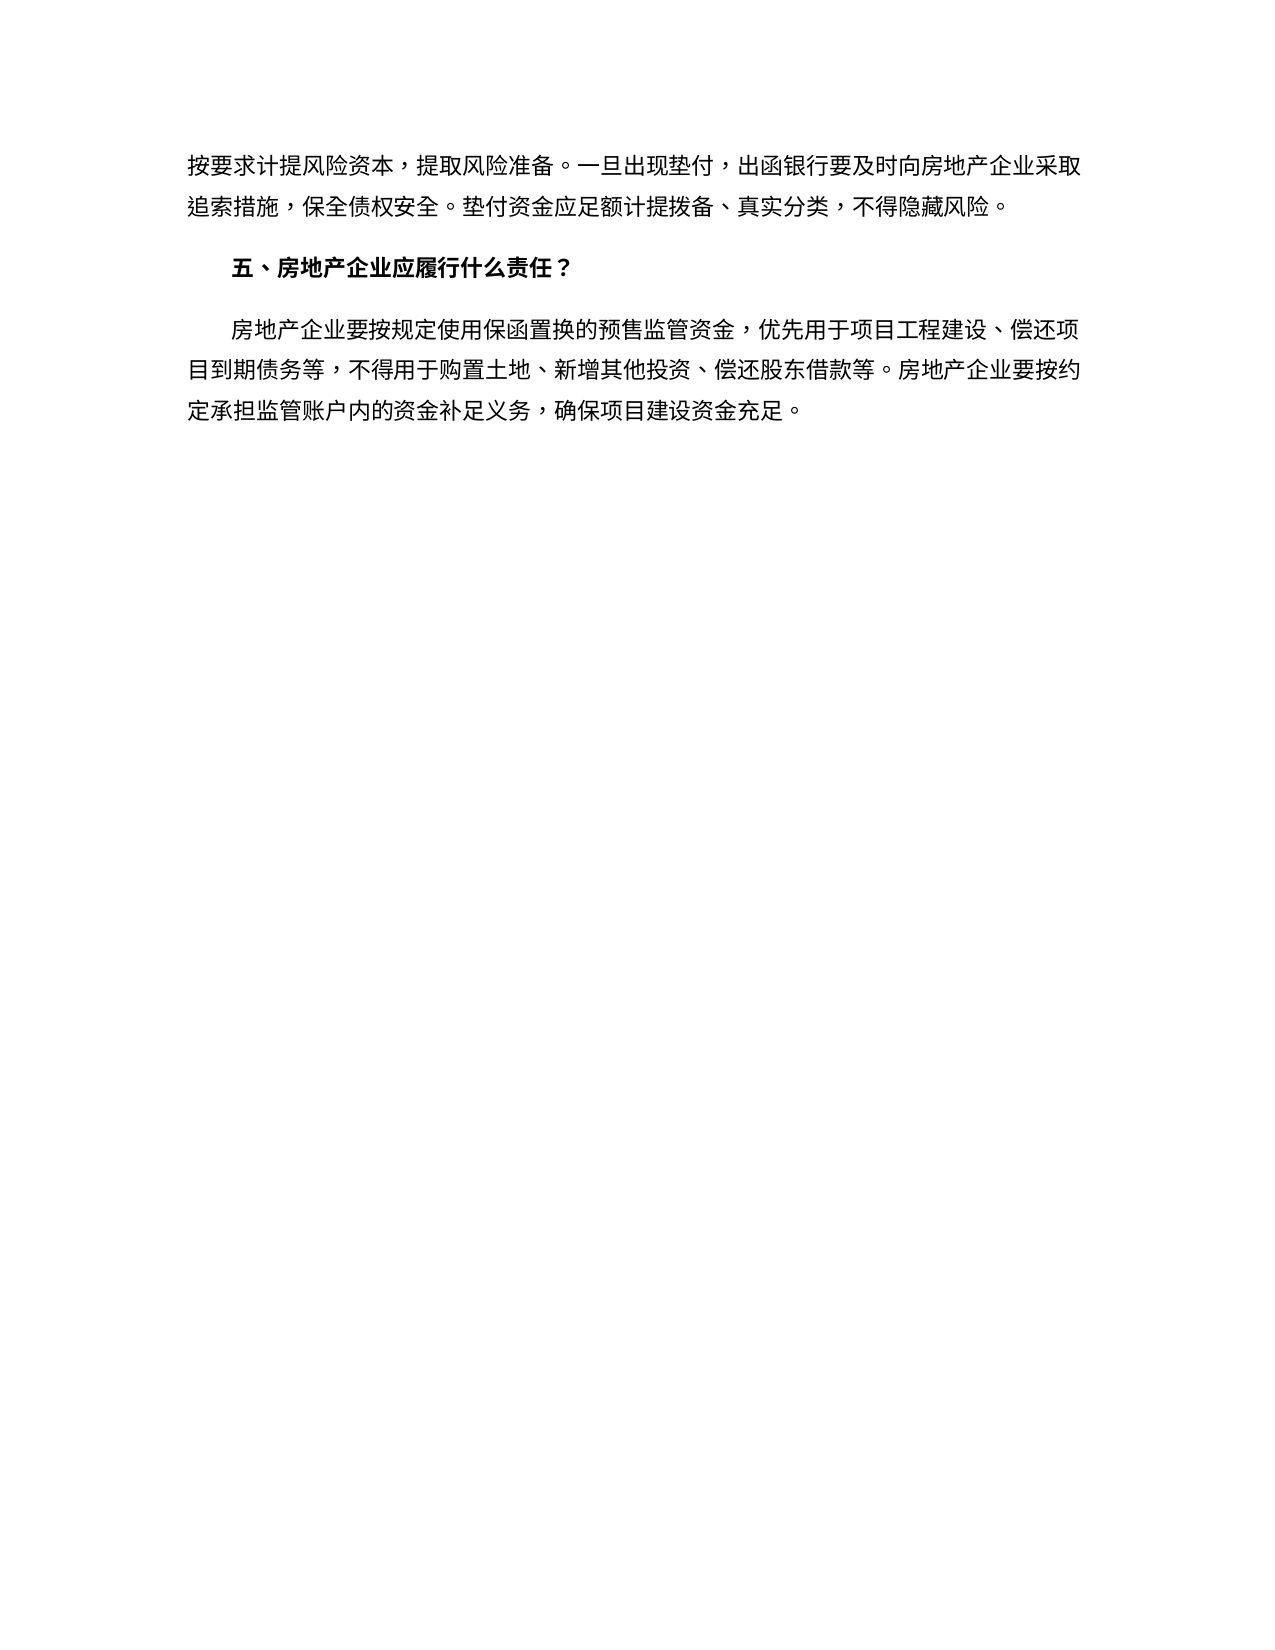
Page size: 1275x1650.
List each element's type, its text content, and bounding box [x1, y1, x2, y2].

text 房地产企业要按规定使用保函置换的预售监管资金，优先用于项目工程建设、偿还项目到期债务等，不得用于购置土地、新增其他投资、偿还股东借款等。房地产企业要按约定承担监管账户内的资金补足义务，确保项目建设资金充足。 [187, 313, 1087, 426]
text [187, 150, 1087, 222]
text 五、房地产企业应履行什么责任？ [187, 252, 1087, 283]
